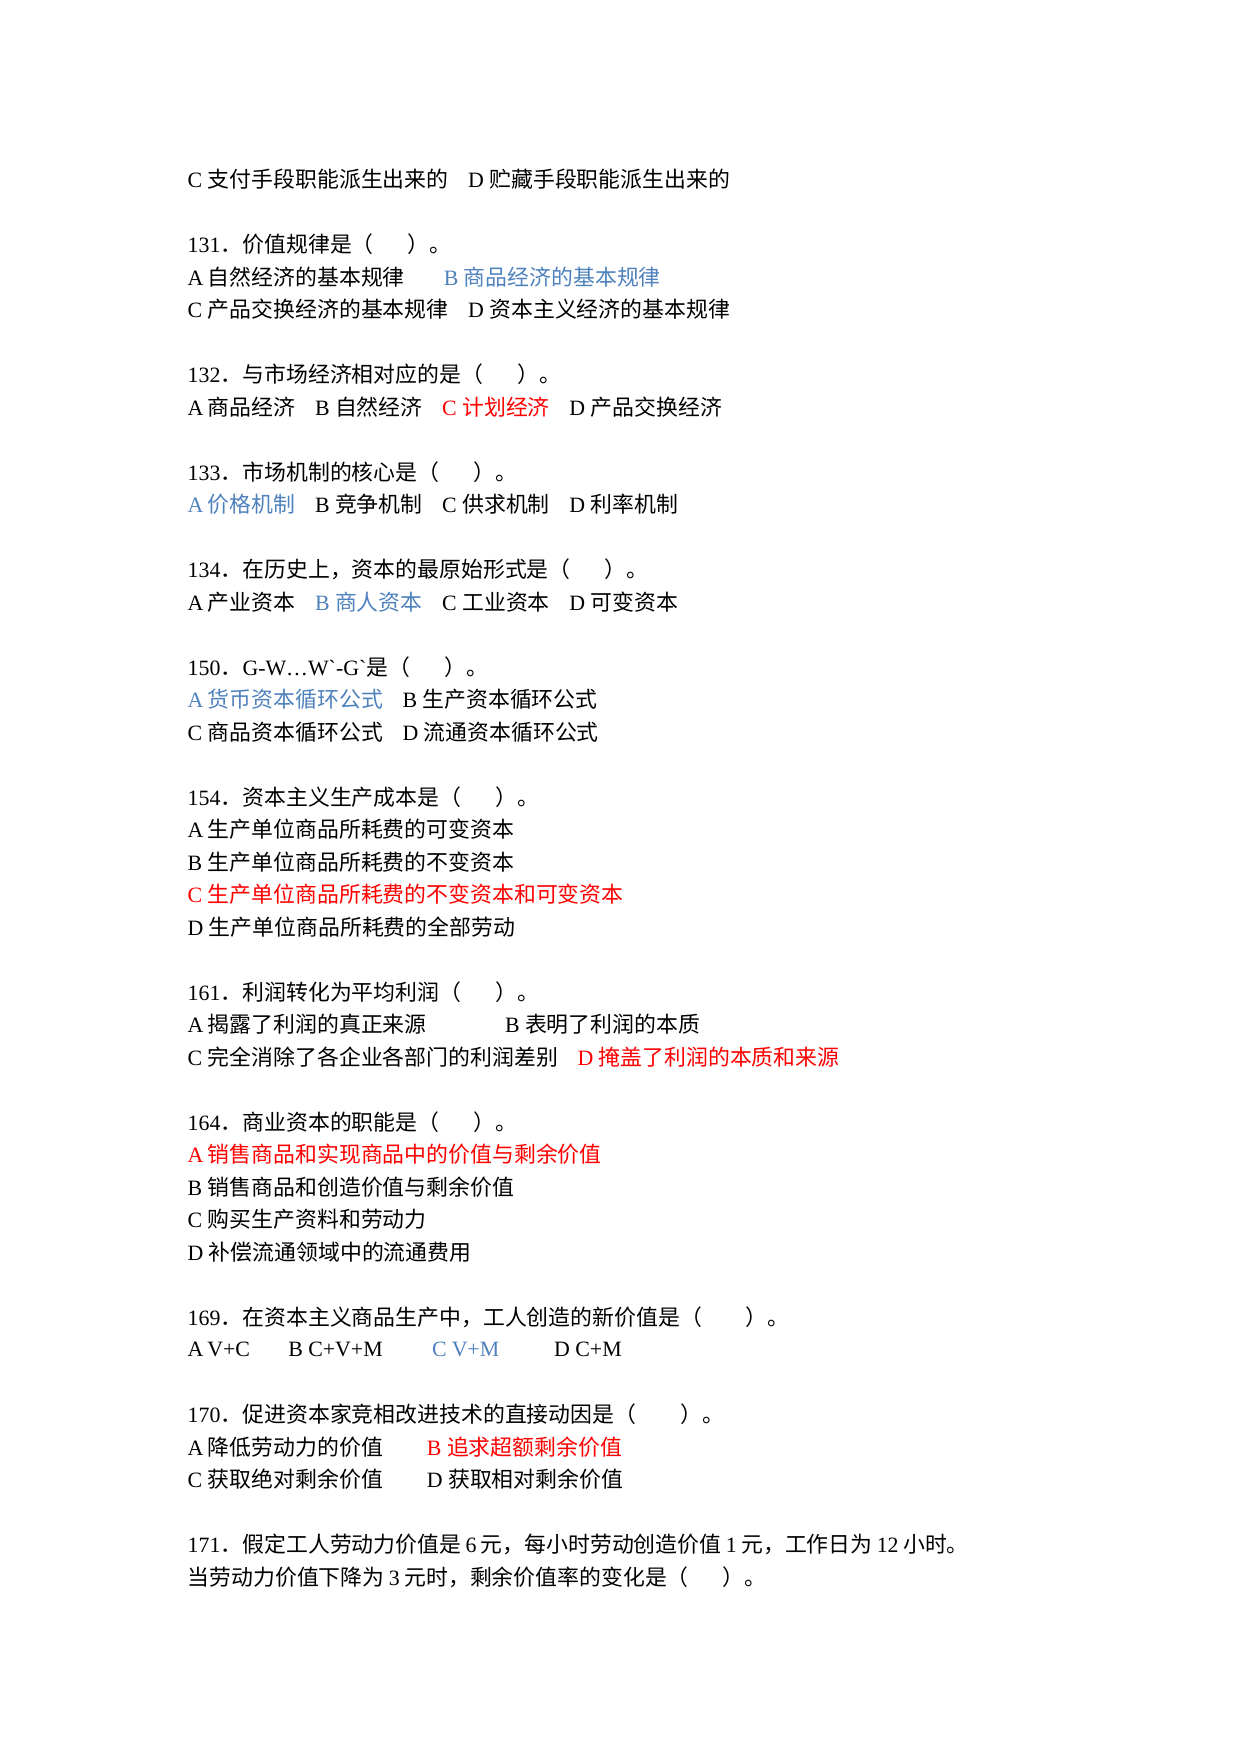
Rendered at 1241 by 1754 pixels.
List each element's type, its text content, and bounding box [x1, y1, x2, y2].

text A 商品经济 B 自然经济 C 计划经济 D 产品交换经济 [187, 389, 1053, 422]
text A 价格机制 B 竞争机制 C 供求机制 D 利率机制 [187, 487, 1053, 519]
text A V+C B C+V+M C V+M D C+M [187, 1332, 1053, 1364]
text A 降低劳动力的价值 B 追求超额剩余价值 [187, 1429, 1053, 1462]
text 150．G-W…W`-G`是（ ）。 [187, 649, 1053, 682]
text B 生产单位商品所耗费的不变资本 [187, 844, 1053, 877]
text 169．在资本主义商品生产中，工人创造的新价值是（ ）。 [187, 1299, 1053, 1332]
text C 产品交换经济的基本规律 D 资本主义经济的基本规律 [187, 292, 1053, 324]
text A 生产单位商品所耗费的可变资本 [187, 812, 1053, 844]
text 164．商业资本的职能是（ ）。 [187, 1104, 1053, 1137]
text C 获取绝对剩余价值 D 获取相对剩余价值 [187, 1462, 1053, 1494]
text C 购买生产资料和劳动力 [187, 1202, 1053, 1234]
text C 生产单位商品所耗费的不变资本和可变资本 [187, 877, 1053, 909]
text 当劳动力价值下降为3元时，剩余价值率的变化是（ ）。 [187, 1559, 1053, 1592]
text 171．假定工人劳动力价值是6元，每小时劳动创造价值1元，工作日为12小时。 [187, 1527, 1053, 1559]
text 132．与市场经济相对应的是（ ）。 [187, 357, 1053, 389]
text D 补偿流通领域中的流通费用 [187, 1234, 1053, 1267]
text A 货币资本循环公式 B 生产资本循环公式 [187, 682, 1053, 714]
text 133．市场机制的核心是（ ）。 [187, 454, 1053, 487]
text C 商品资本循环公式 D 流通资本循环公式 [187, 714, 1053, 747]
text A 销售商品和实现商品中的价值与剩余价值 [187, 1137, 1053, 1169]
text C 完全消除了各企业各部门的利润差别 D 掩盖了利润的本质和来源 [187, 1039, 1053, 1072]
text C 支付手段职能派生出来的 D 贮藏手段职能派生出来的 [187, 162, 1053, 194]
text B 销售商品和创造价值与剩余价值 [187, 1169, 1053, 1202]
text D 生产单位商品所耗费的全部劳动 [187, 909, 1053, 942]
text A 自然经济的基本规律 B 商品经济的基本规律 [187, 259, 1053, 292]
text 154．资本主义生产成本是（ ）。 [187, 779, 1053, 812]
text 131．价值规律是（ ）。 [187, 227, 1053, 259]
text A 产业资本 B 商人资本 C 工业资本 D 可变资本 [187, 584, 1053, 617]
text A 揭露了利润的真正来源 B 表明了利润的本质 [187, 1007, 1053, 1039]
text 161．利润转化为平均利润（ ）。 [187, 974, 1053, 1007]
text 134．在历史上，资本的最原始形式是（ ）。 [187, 552, 1053, 584]
text 170．促进资本家竞相改进技术的直接动因是（ ）。 [187, 1397, 1053, 1429]
